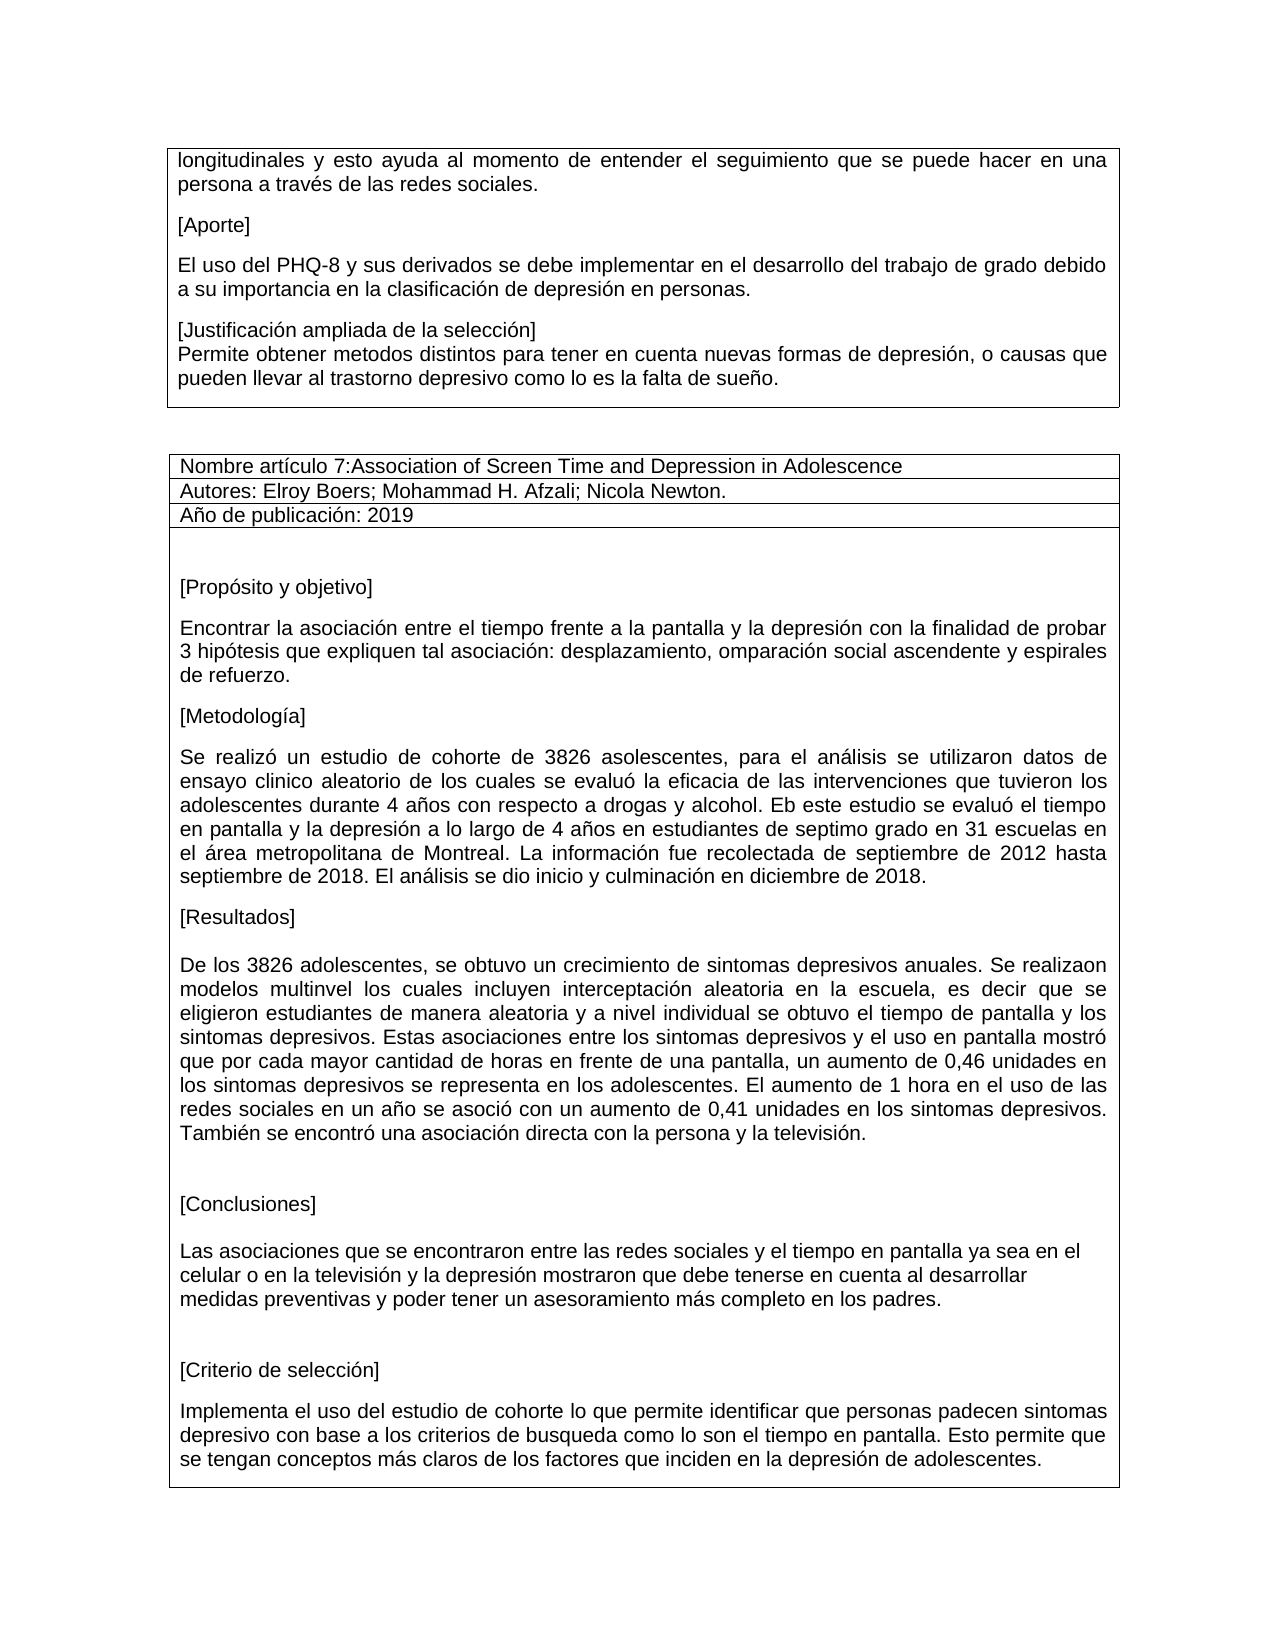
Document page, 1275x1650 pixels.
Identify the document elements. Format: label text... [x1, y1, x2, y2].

table_cell Autores: Elroy Boers; Mohammad H. Afzali; Nicola Newton. [170, 479, 1119, 503]
table_cell Año de publicación: 2019 [170, 504, 1119, 527]
table_header Nombre artículo 7:Association of Screen Time and Depression in Adolescence [170, 455, 1119, 478]
